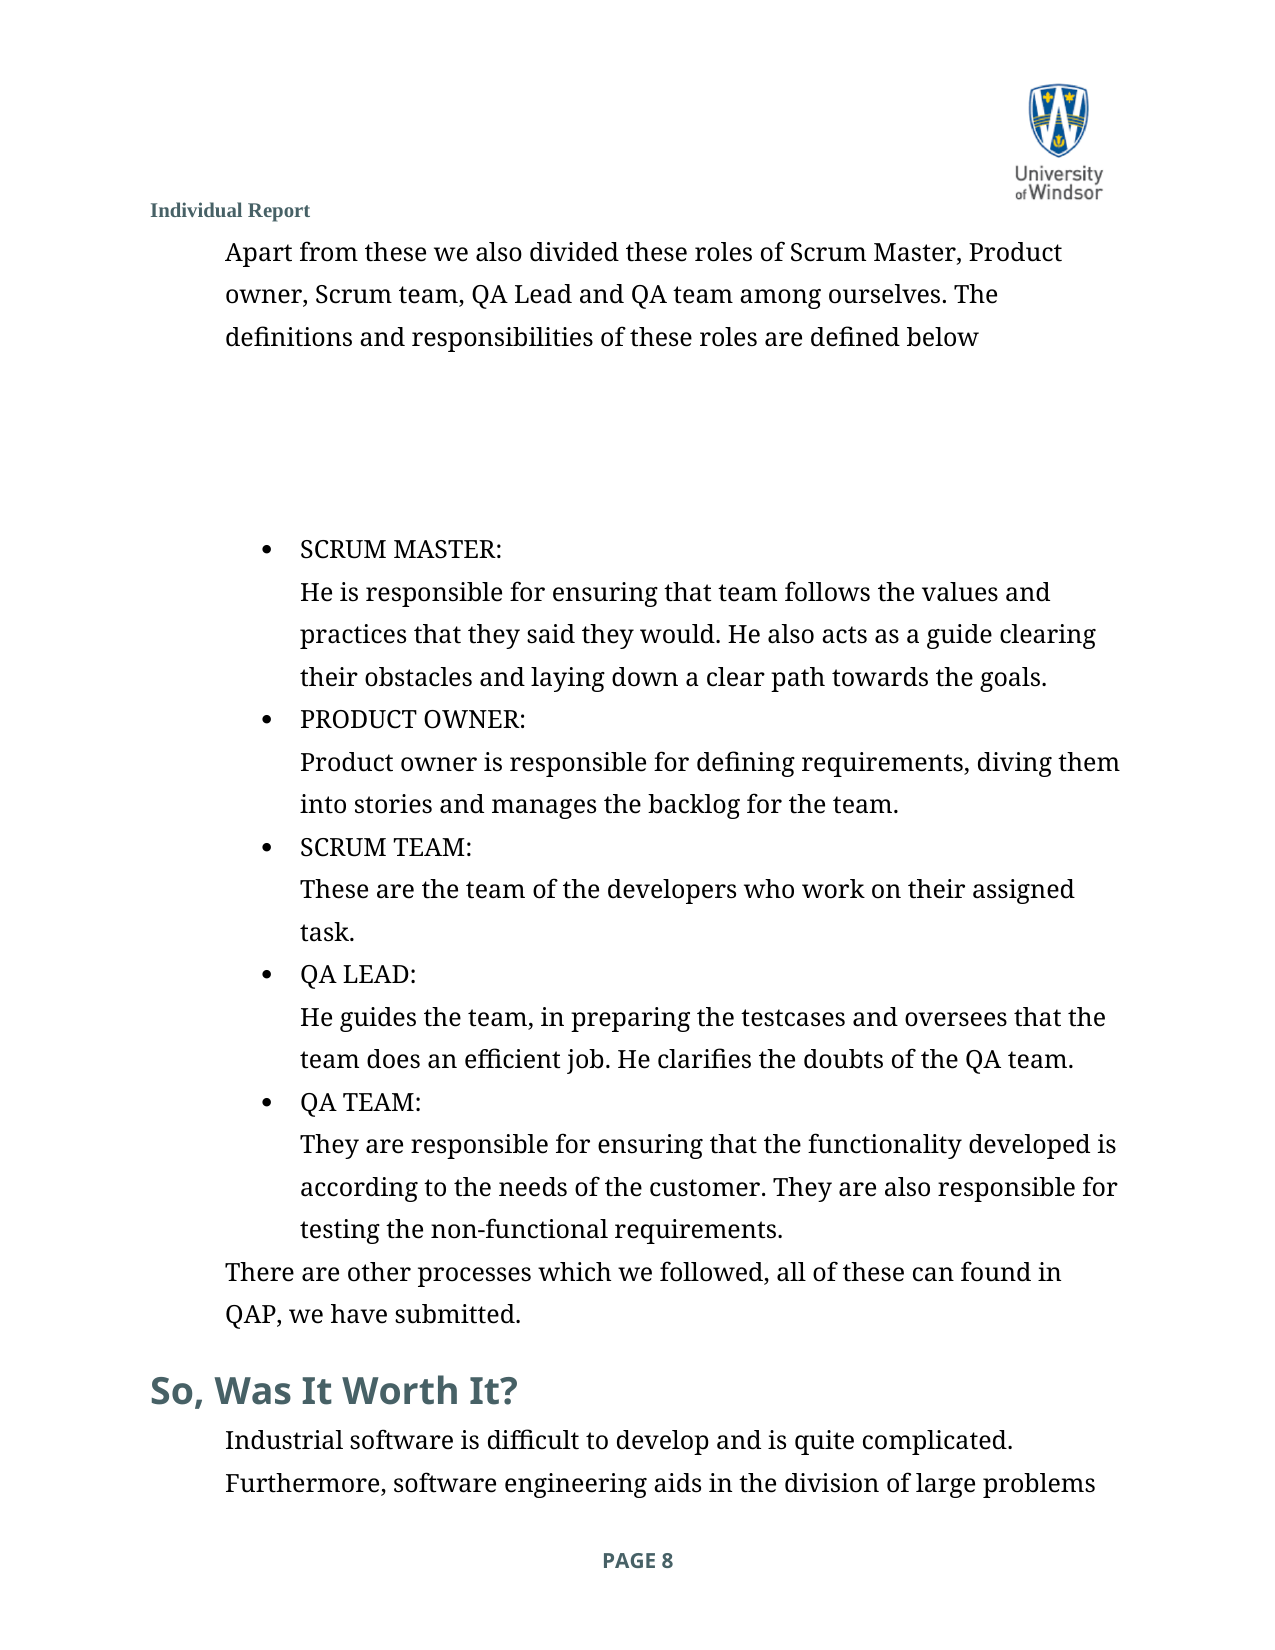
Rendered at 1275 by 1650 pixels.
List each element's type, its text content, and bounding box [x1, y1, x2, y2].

list They are responsible for ensuring that the functionality developed is according to the needs of the customer. They are also responsible for testing the non-functional requirements. [300, 1127, 1125, 1246]
subtitle So, Was It Worth It? [150, 1364, 1125, 1415]
list He guides the team, in preparing the testcases and oversees that the team does an efficient job. He clarifies the doubts of the QA team. [300, 999, 1125, 1076]
text Apart from these we also divided these roles of Scrum Master, Product owner, Scrum team, QA Lead and QA team among ourselves. The definitions and responsibilities of these roles are defined below [225, 234, 1125, 353]
list Product owner is responsible for defining requirements, diving them into stories and manages the backlog for the team. [300, 744, 1125, 821]
list These are the team of the developers who work on their assigned task. [300, 872, 1125, 948]
list SCRUM MASTER: [262, 532, 1125, 566]
list QA LEAD: [262, 957, 1125, 991]
text There are other processes which we followed, all of these can found in QAP, we have submitted. [225, 1254, 1125, 1331]
list SCRUM TEAM: [262, 829, 1125, 863]
list PRODUCT OWNER: [262, 702, 1125, 736]
list QA TEAM: [262, 1084, 1125, 1118]
list He is responsible for ensuring that team follows the values and practices that they said they would. He also acts as a guide clearing their obstacles and laying down a clear path towards the goals. [300, 574, 1125, 693]
picture [1000, 75, 1125, 217]
